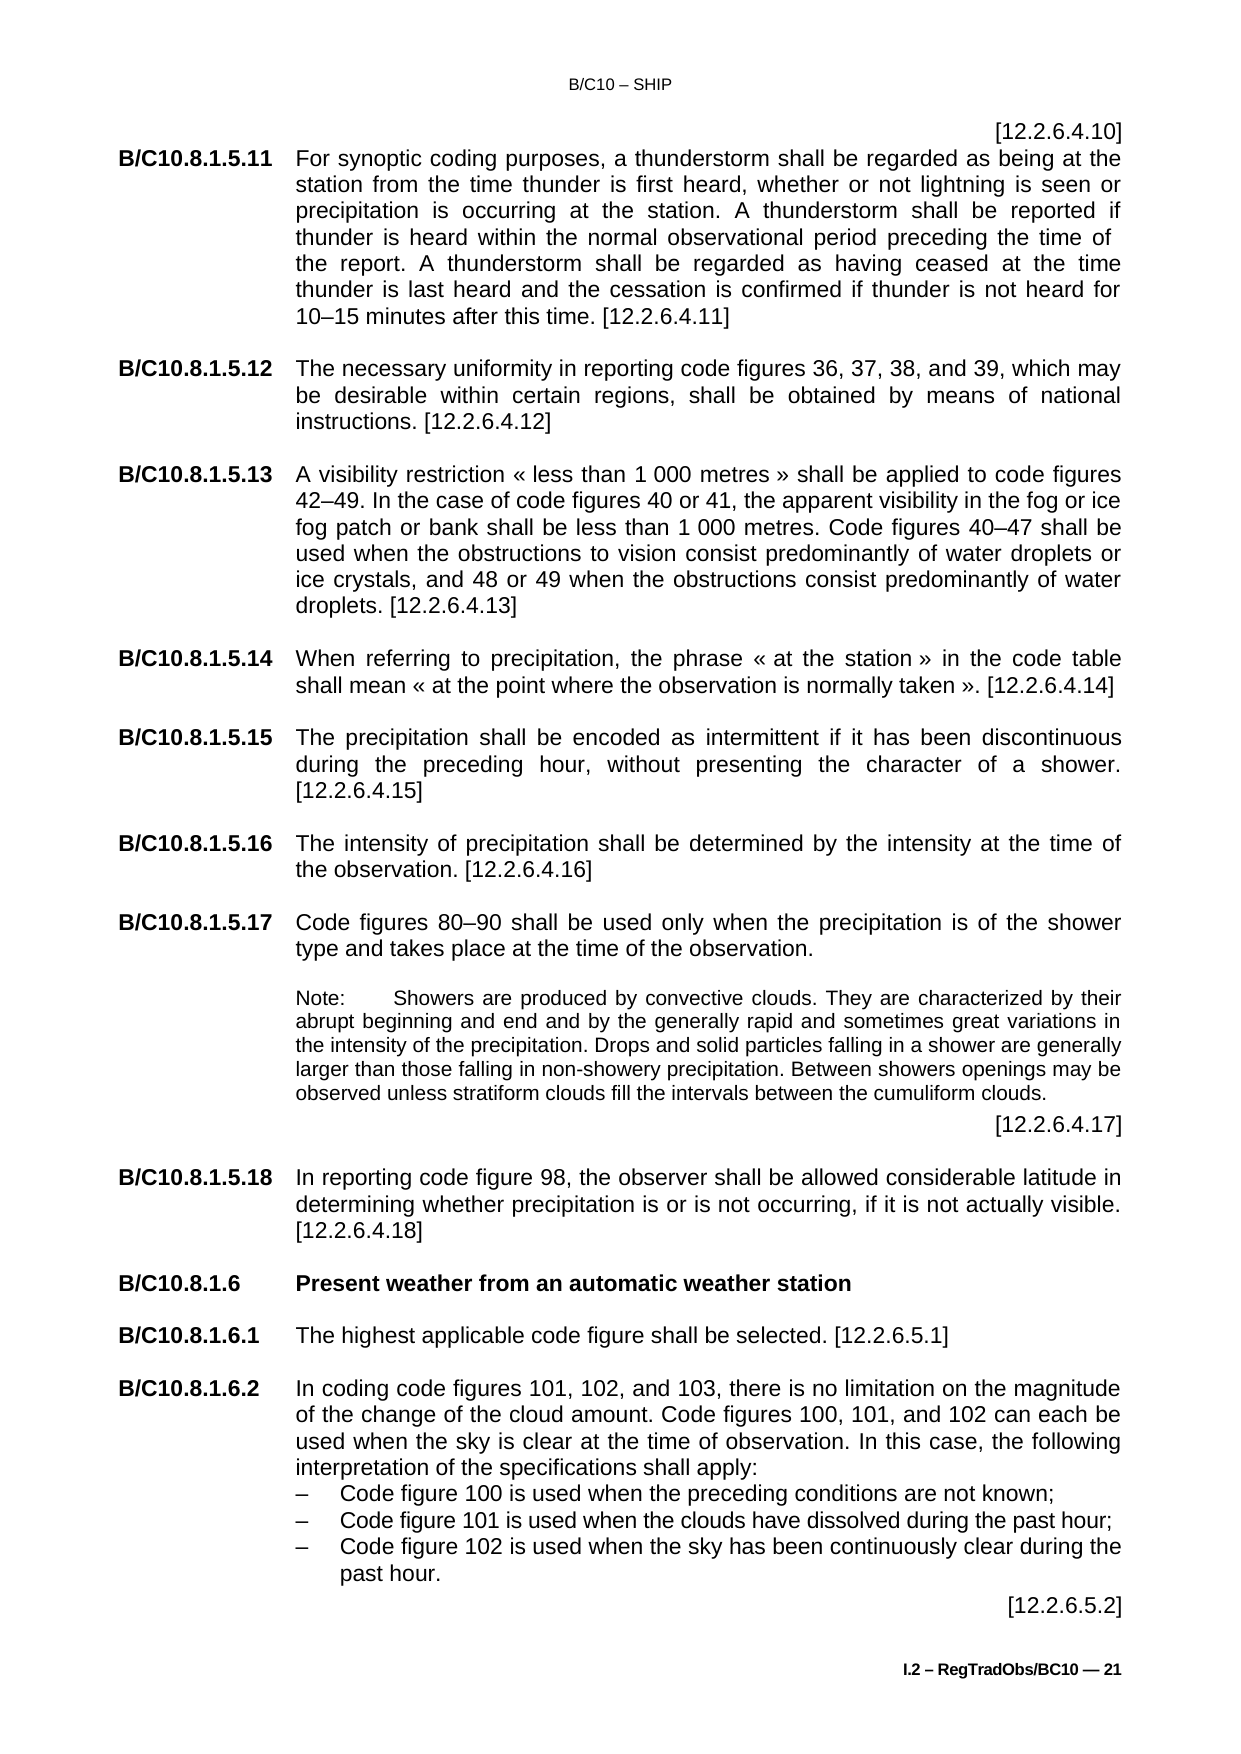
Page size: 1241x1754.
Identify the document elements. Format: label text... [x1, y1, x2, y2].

text B/C10.8.1.5.11 For synoptic coding purposes, a thunderstorm shall be regarded as being at the station from the time thunder is first heard, whether or not lightning is seen or precipitation is occurring at the station. A thunderstorm shall be reported if thunder is heard within the normal observational period preceding the time of the report. A thunderstorm shall be regarded as having ceased at the time thunder is last heard and the cessation is confirmed if thunder is not heard for 10–15 minutes after this time. [12.2.6.4.11] [118, 144, 1122, 329]
text [12.2.6.4.17] [295, 1111, 1122, 1138]
text [12.2.6.5.2] [295, 1592, 1122, 1618]
text B/C10.8.1.5.14 When referring to precipitation, the phrase « at the station » in the code table shall mean « at the point where the observation is normally taken ». [12.2.6.4.14] [118, 645, 1122, 698]
text B/C10.8.1.5.13 A visibility restriction « less than 1 000 metres » shall be applied to code figures 42–49. In the case of code figures 40 or 41, the apparent visibility in the fog or ice fog patch or bank shall be less than 1 000 metres. Code figures 40–47 shall be used when the obstructions to vision consist predominantly of water droplets or ice crystals, and 48 or 49 when the obstructions consist predominantly of water droplets. [12.2.6.4.13] [118, 461, 1122, 619]
text – Code figure 102 is used when the sky has been continuously clear during the past hour. [295, 1533, 1122, 1586]
text B/C10.8.1.6.2 In coding code figures 101, 102, and 103, there is no limitation on the magnitude of the change of the cloud amount. Code figures 100, 101, and 102 can each be used when the sky is clear at the time of observation. In this case, the following interpretation of the specifications shall apply: [118, 1375, 1122, 1480]
text B/C10.8.1.5.18 In reporting code figure 98, the observer shall be allowed considerable latitude in determining whether precipitation is or is not occurring, if it is not actually visible. [12.2.6.4.18] [118, 1164, 1122, 1243]
text Note: Showers are produced by convective clouds. They are characterized by their abrupt beginning and end and by the generally rapid and sometimes great variations in the intensity of the precipitation. Drops and solid particles falling in a shower are generally larger than those falling in non-showery precipitation. Between showers openings may be observed unless stratiform clouds fill the intervals between the cumuliform clouds. [295, 985, 1122, 1105]
text [12.2.6.4.10] [295, 118, 1122, 144]
text B/C10.8.1.5.16 The intensity of precipitation shall be determined by the intensity at the time of the observation. [12.2.6.4.16] [118, 830, 1122, 882]
text B/C10.8.1.5.17 Code figures 80–90 shall be used only when the precipitation is of the shower type and takes place at the time of the observation. [118, 909, 1122, 961]
text B/C10.8.1.6 Present weather from an automatic weather station [118, 1269, 1122, 1296]
text B/C10.8.1.6.1 The highest applicable code figure shall be selected. [12.2.6.5.1] [118, 1322, 1122, 1349]
text B/C10.8.1.5.15 The precipitation shall be encoded as intermittent if it has been discontinuous during the preceding hour, without presenting the character of a shower. [12.2.6.4.15] [118, 724, 1122, 803]
text – Code figure 100 is used when the preceding conditions are not known; [295, 1480, 1122, 1507]
text – Code figure 101 is used when the clouds have dissolved during the past hour; [295, 1507, 1122, 1533]
text B/C10.8.1.5.12 The necessary uniformity in reporting code figures 36, 37, 38, and 39, which may be desirable within certain regions, shall be obtained by means of national instructions. [12.2.6.4.12] [118, 355, 1122, 434]
